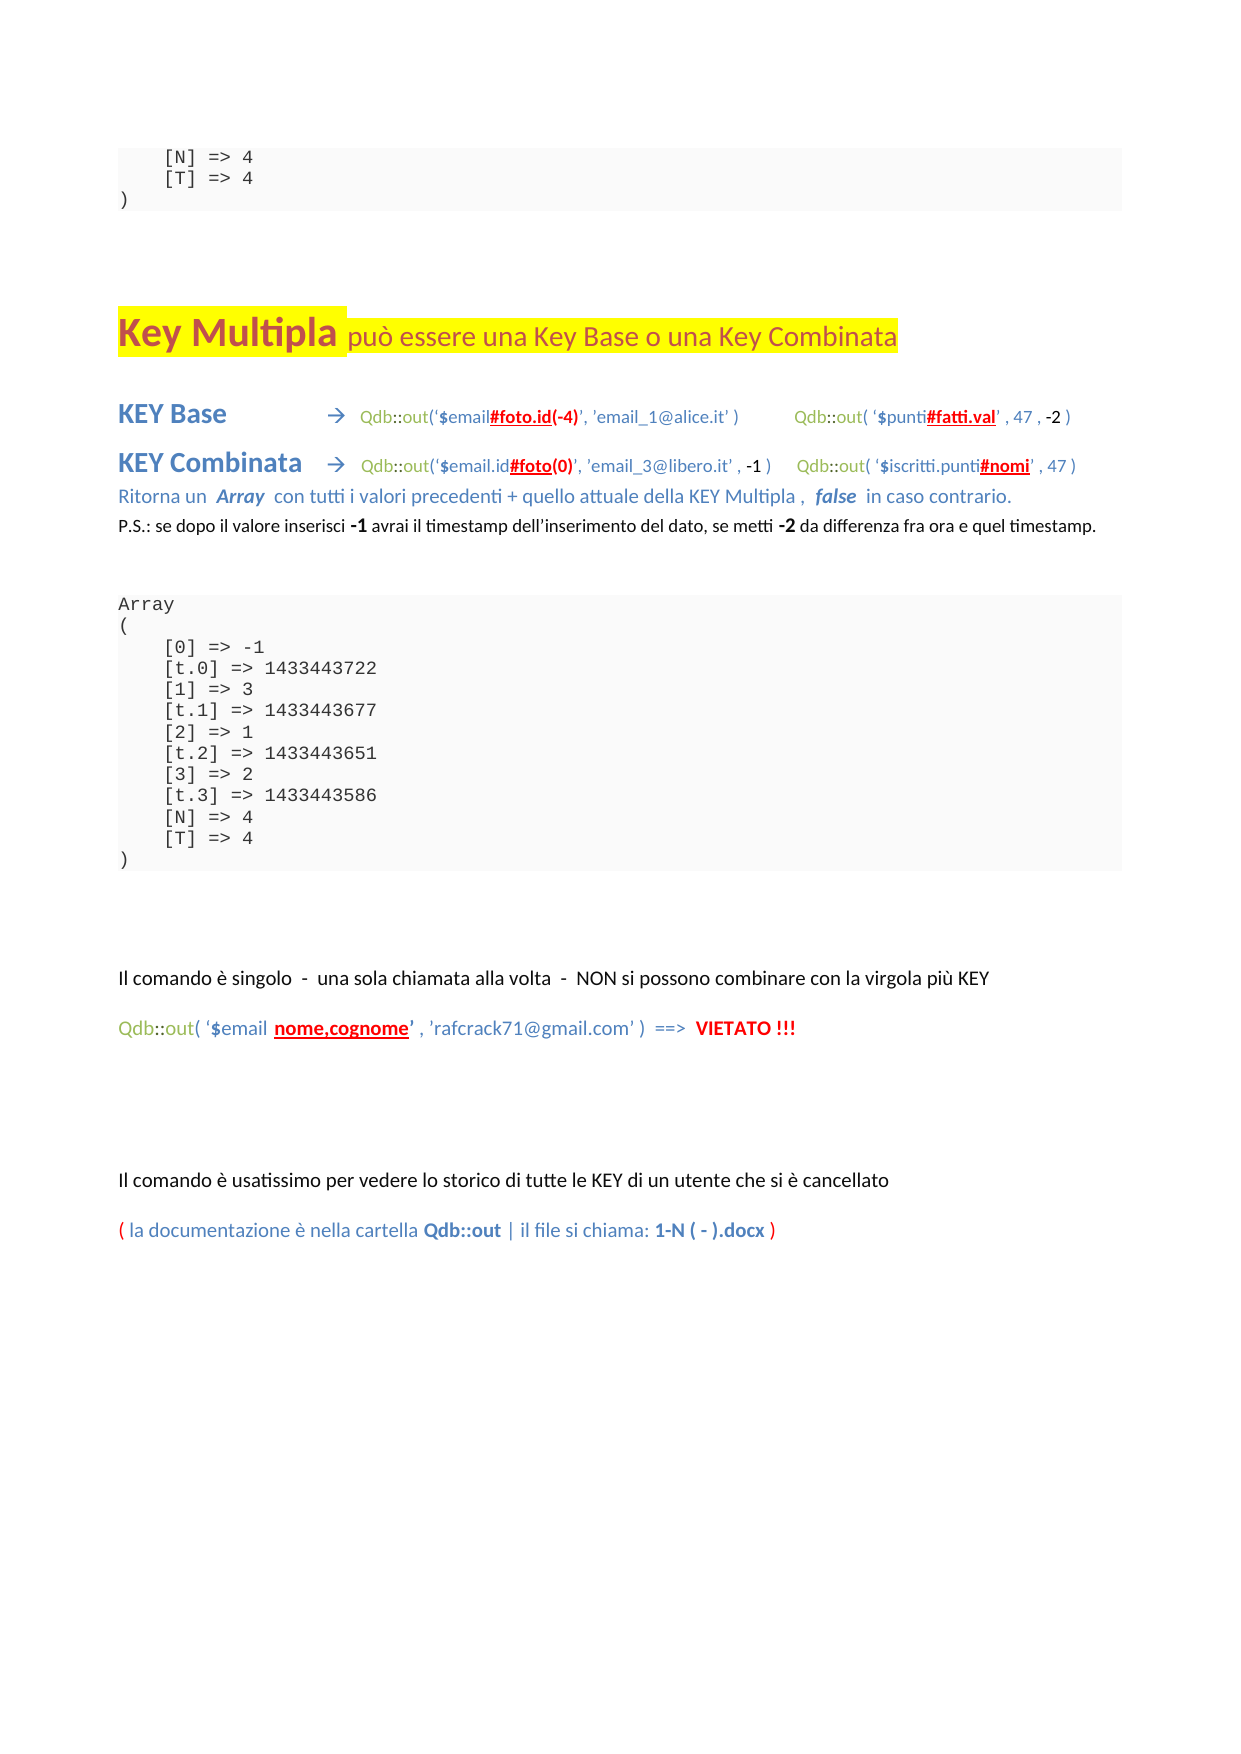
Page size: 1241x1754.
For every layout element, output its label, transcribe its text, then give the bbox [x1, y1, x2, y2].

text [T] => 4 [118, 169, 1122, 190]
text ) [118, 190, 1122, 211]
text Il comando è usatissimo per vedere lo storico di tutte le KEY di un utente che si è cancellato [118, 1167, 1122, 1192]
text Qdb::out( ‘$email nome,cognome’ , ’rafcrack71@gmail.com’ ) ==> VIETATO !!! [118, 1016, 1122, 1041]
text Il comando è singolo - una sola chiamata alla volta - NON si possono combinare con la virgola più KEY [118, 966, 1122, 991]
text Key Multipla può essere una Key Base o una Key Combinata KEY Base Qdb::out(‘$email#foto.id(-4)’, ’email_1@alice.it’ ) Qdb::out( ‘$punti#fatti.val’ , 47 , -2 ) KEY Combinata Qdb::out(‘$email.id#foto(0)’, ’email_3@libero.it’ , -1 ) Qdb::out( ‘$iscritti.punti#nomi’ , 47 ) Ritorna un Array con tutti i valori precedenti + quello attuale della KEY Multipla , false in caso contrario. P.S.: se dopo il valore inserisci -1 avrai il timestamp dell’inserimento del dato, se metti -2 da differenza fra ora e quel timestamp. [118, 306, 1122, 570]
text [T] => 4 [118, 829, 1122, 850]
text [t.1] => 1433443677 [118, 701, 1122, 722]
text [t.3] => 1433443586 [118, 786, 1122, 807]
text [0] => -1 [118, 637, 1122, 659]
text [3] => 2 [118, 765, 1122, 786]
text ) [118, 850, 1122, 871]
text [N] => 4 [118, 807, 1122, 829]
text [2] => 1 [118, 722, 1122, 744]
text [t.2] => 1433443651 [118, 744, 1122, 765]
text [1] => 3 [118, 680, 1122, 701]
text [t.0] => 1433443722 [118, 659, 1122, 680]
text ( la documentazione è nella cartella Qdb::out | il file si chiama: 1-N ( - ).docx ) [118, 1217, 1122, 1242]
text [N] => 4 [118, 148, 1122, 169]
text Array [118, 595, 1122, 616]
text ( [118, 616, 1122, 637]
